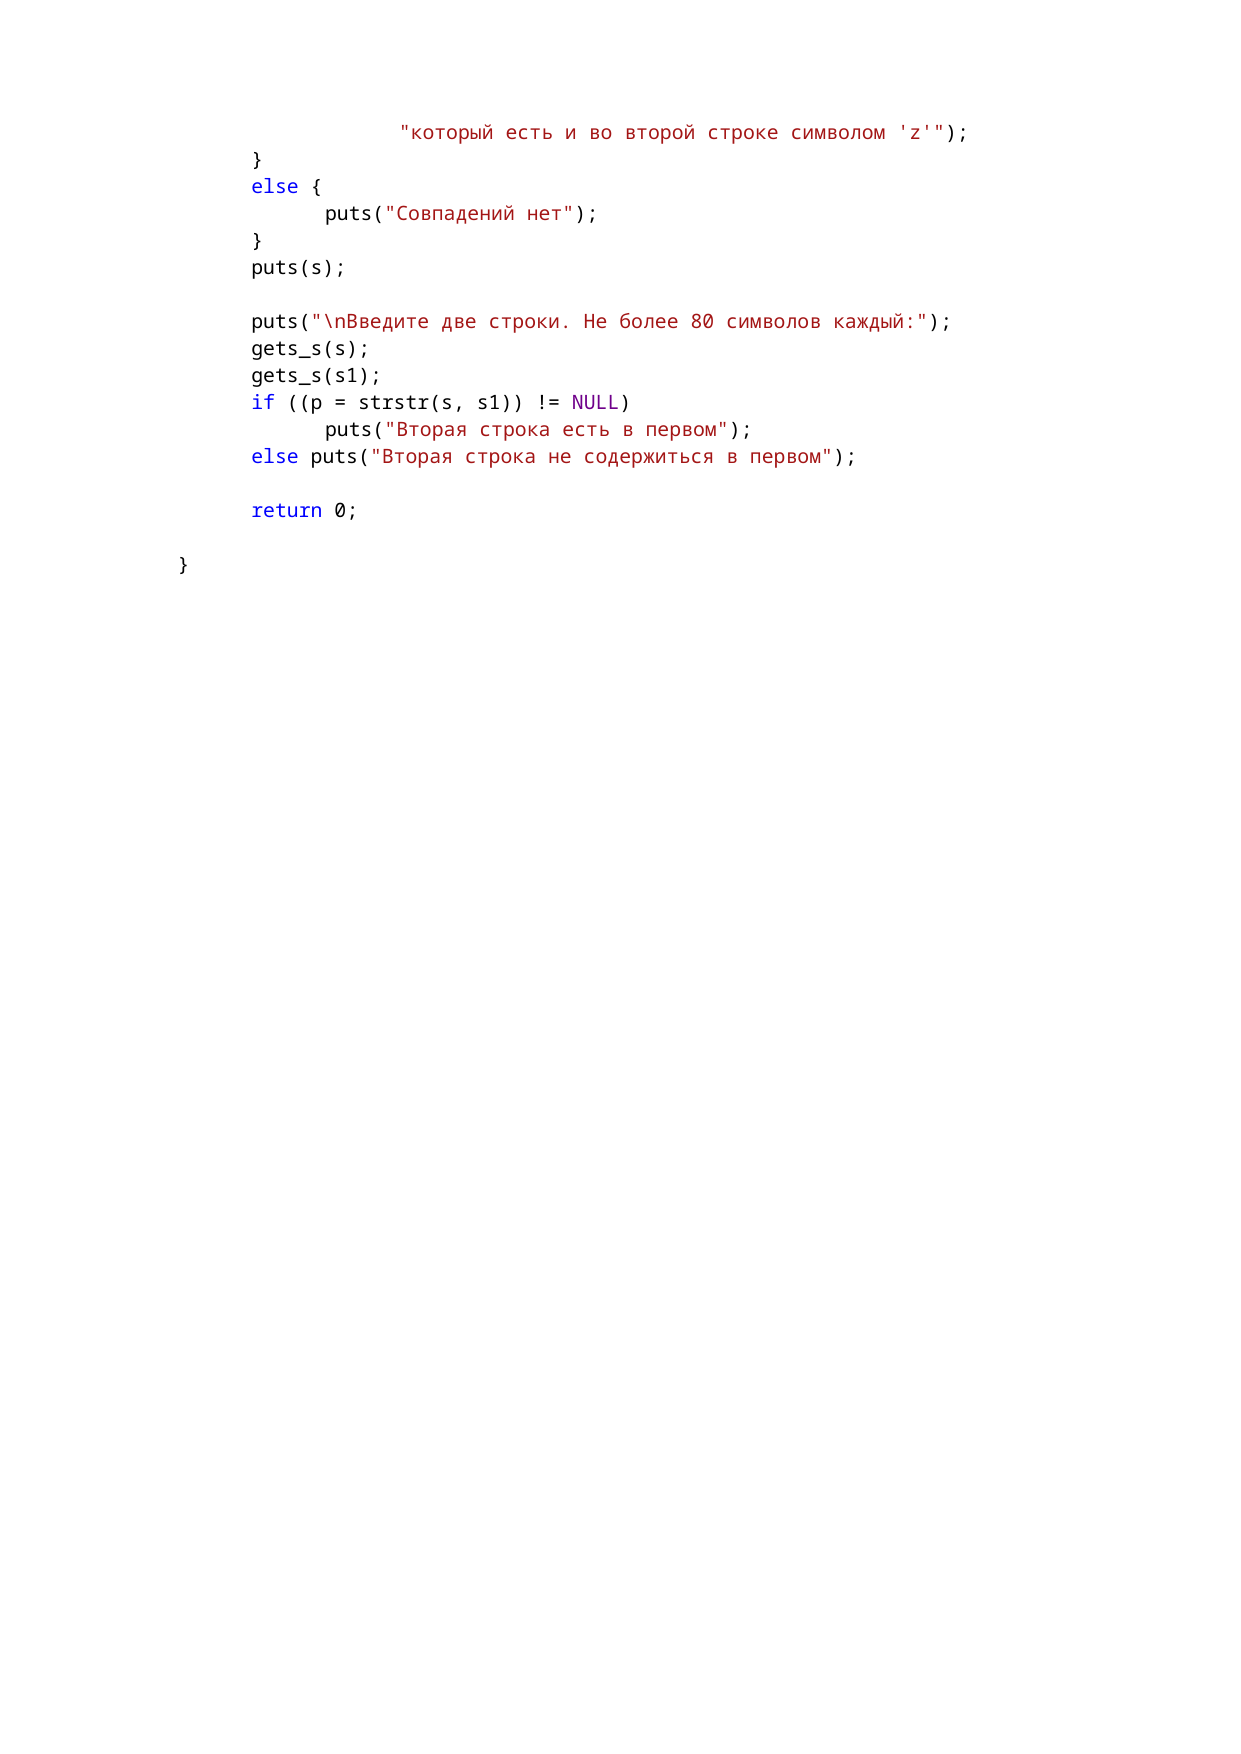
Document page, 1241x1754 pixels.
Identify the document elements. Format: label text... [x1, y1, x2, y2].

text puts("Вторая строка есть в первом"); [177, 415, 1152, 442]
text puts("\nВведите две строки. Не более 80 символов каждый:"); [177, 307, 1152, 334]
text "который есть и во второй строке символом 'z'"); [177, 118, 1152, 145]
text gets_s(s1); [177, 361, 1152, 388]
text puts(s); [177, 253, 1152, 280]
text else { [177, 172, 1152, 199]
text else puts("Вторая строка не содержиться в первом"); [177, 442, 1152, 469]
text if ((p = strstr(s, s1)) != NULL) [177, 388, 1152, 415]
text } [177, 226, 1152, 253]
text } [177, 145, 1152, 172]
text return 0; [177, 496, 1152, 523]
text } [177, 550, 1152, 577]
text puts("Совпадений нет"); [177, 199, 1152, 226]
text gets_s(s); [177, 334, 1152, 361]
